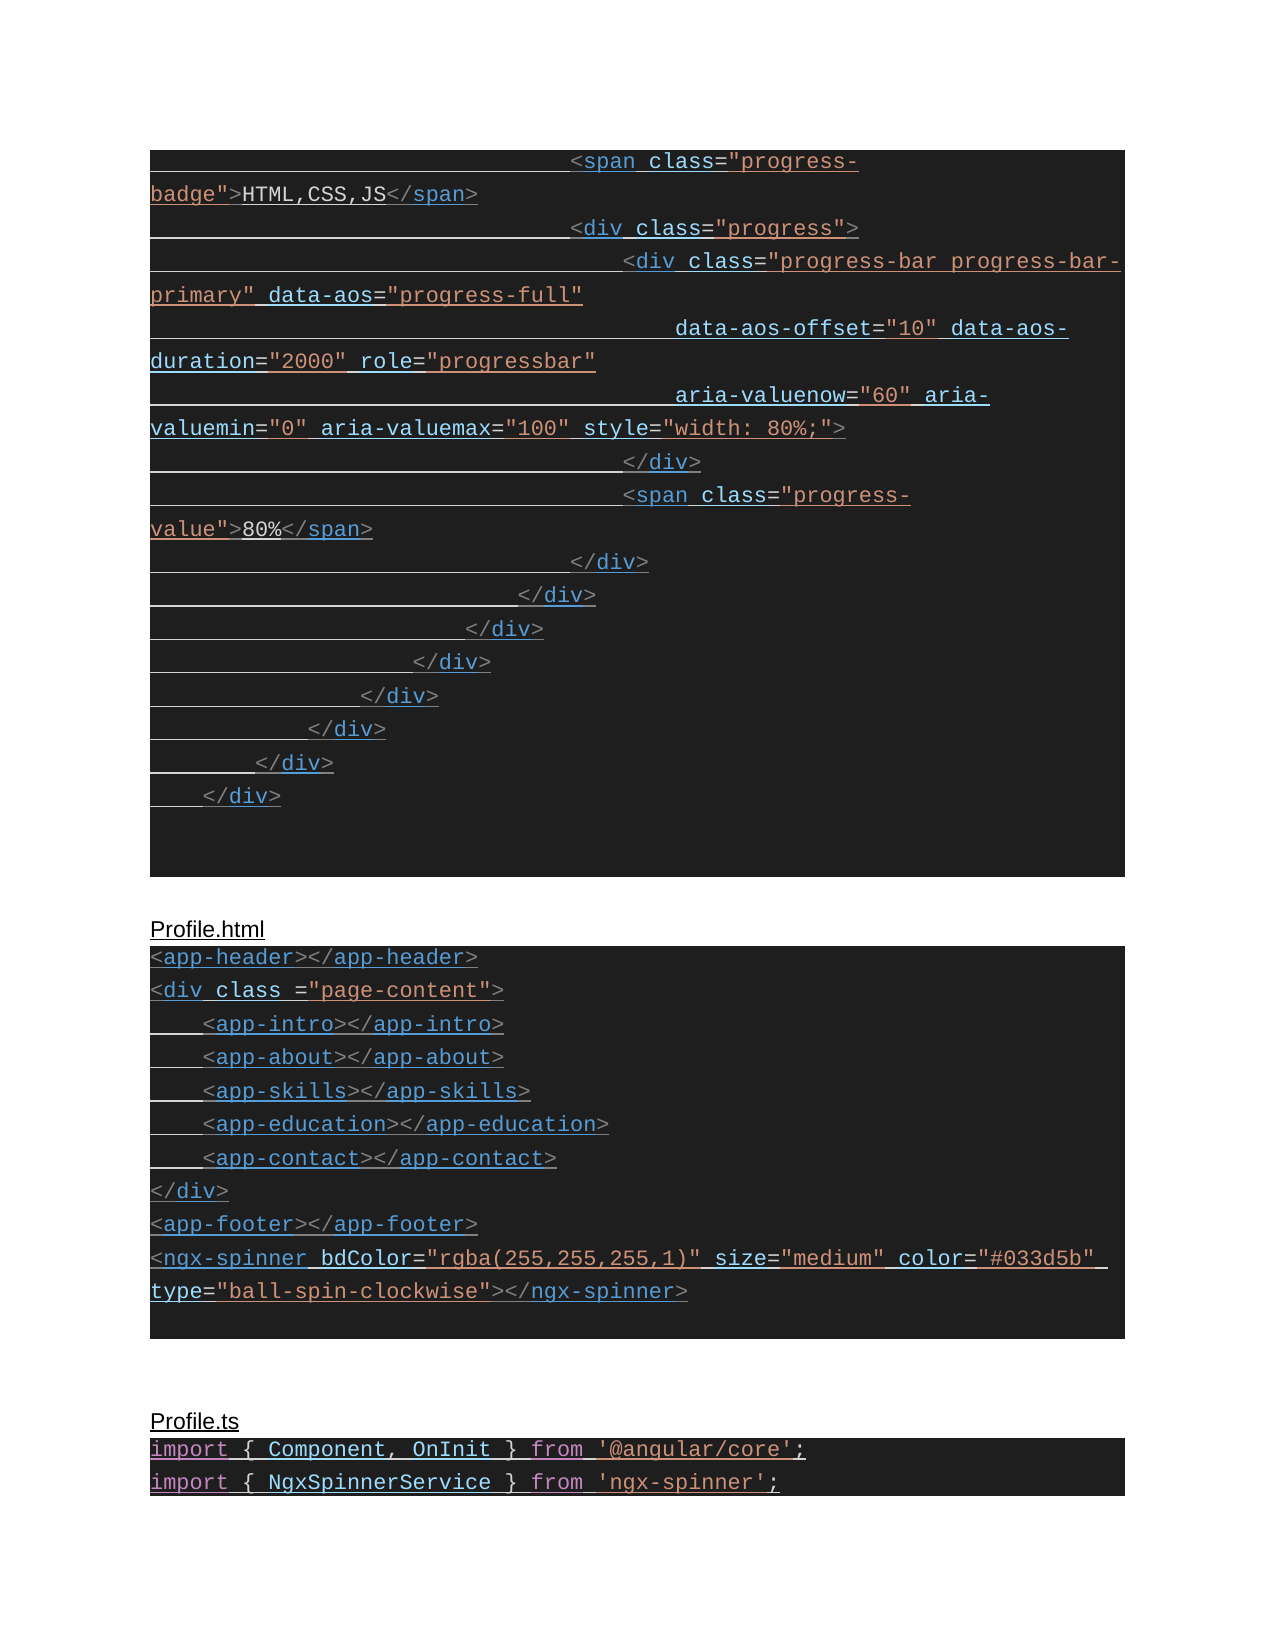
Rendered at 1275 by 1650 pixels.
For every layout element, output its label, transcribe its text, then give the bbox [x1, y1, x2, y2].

text <app-intro></app-intro> [150, 1013, 1125, 1038]
text <app-education></app-education> [150, 1113, 1125, 1138]
text </div> [150, 718, 1125, 743]
text </div> [150, 652, 1125, 676]
text <div class="progress-bar progress-bar-primary" data-aos="progress-full" [150, 250, 1125, 308]
text <app-skills></app-skills> [150, 1080, 1125, 1104]
text <app-about></app-about> [150, 1046, 1125, 1071]
text import { NgxSpinnerService } from 'ngx-spinner'; [150, 1471, 1125, 1496]
text Profile.html [150, 916, 1125, 942]
text Profile.ts [150, 1408, 1125, 1434]
text data-aos-offset="10" data-aos-duration="2000" role="progressbar" [150, 317, 1125, 375]
text </div> [150, 785, 1125, 810]
text </div> [150, 551, 1125, 576]
text <app-contact></app-contact> [150, 1147, 1125, 1171]
text <div class="progress"> [150, 217, 1125, 242]
text </div> [150, 618, 1125, 643]
text <app-header></app-header> [150, 946, 1125, 971]
text <ngx-spinner bdColor="rgba(255,255,255,1)" size="medium" color="#033d5b" type="ball-spin-clockwise"></ngx-spinner> [150, 1247, 1125, 1305]
text <div class ="page-content"> [150, 979, 1125, 1004]
text </div> [150, 1180, 1125, 1205]
text import { Component, OnInit } from '@angular/core'; [150, 1438, 1125, 1463]
text </div> [150, 752, 1125, 777]
text </div> [150, 585, 1125, 609]
text </div> [150, 451, 1125, 476]
text aria-valuenow="60" aria-valuemin="0" aria-valuemax="100" style="width: 80%;"> [150, 384, 1125, 442]
text <span class="progress-value">80%</span> [150, 484, 1125, 543]
text <app-footer></app-footer> [150, 1213, 1125, 1238]
text </div> [150, 685, 1125, 710]
text <span class="progress-badge">HTML,CSS,JS</span> [150, 150, 1125, 208]
